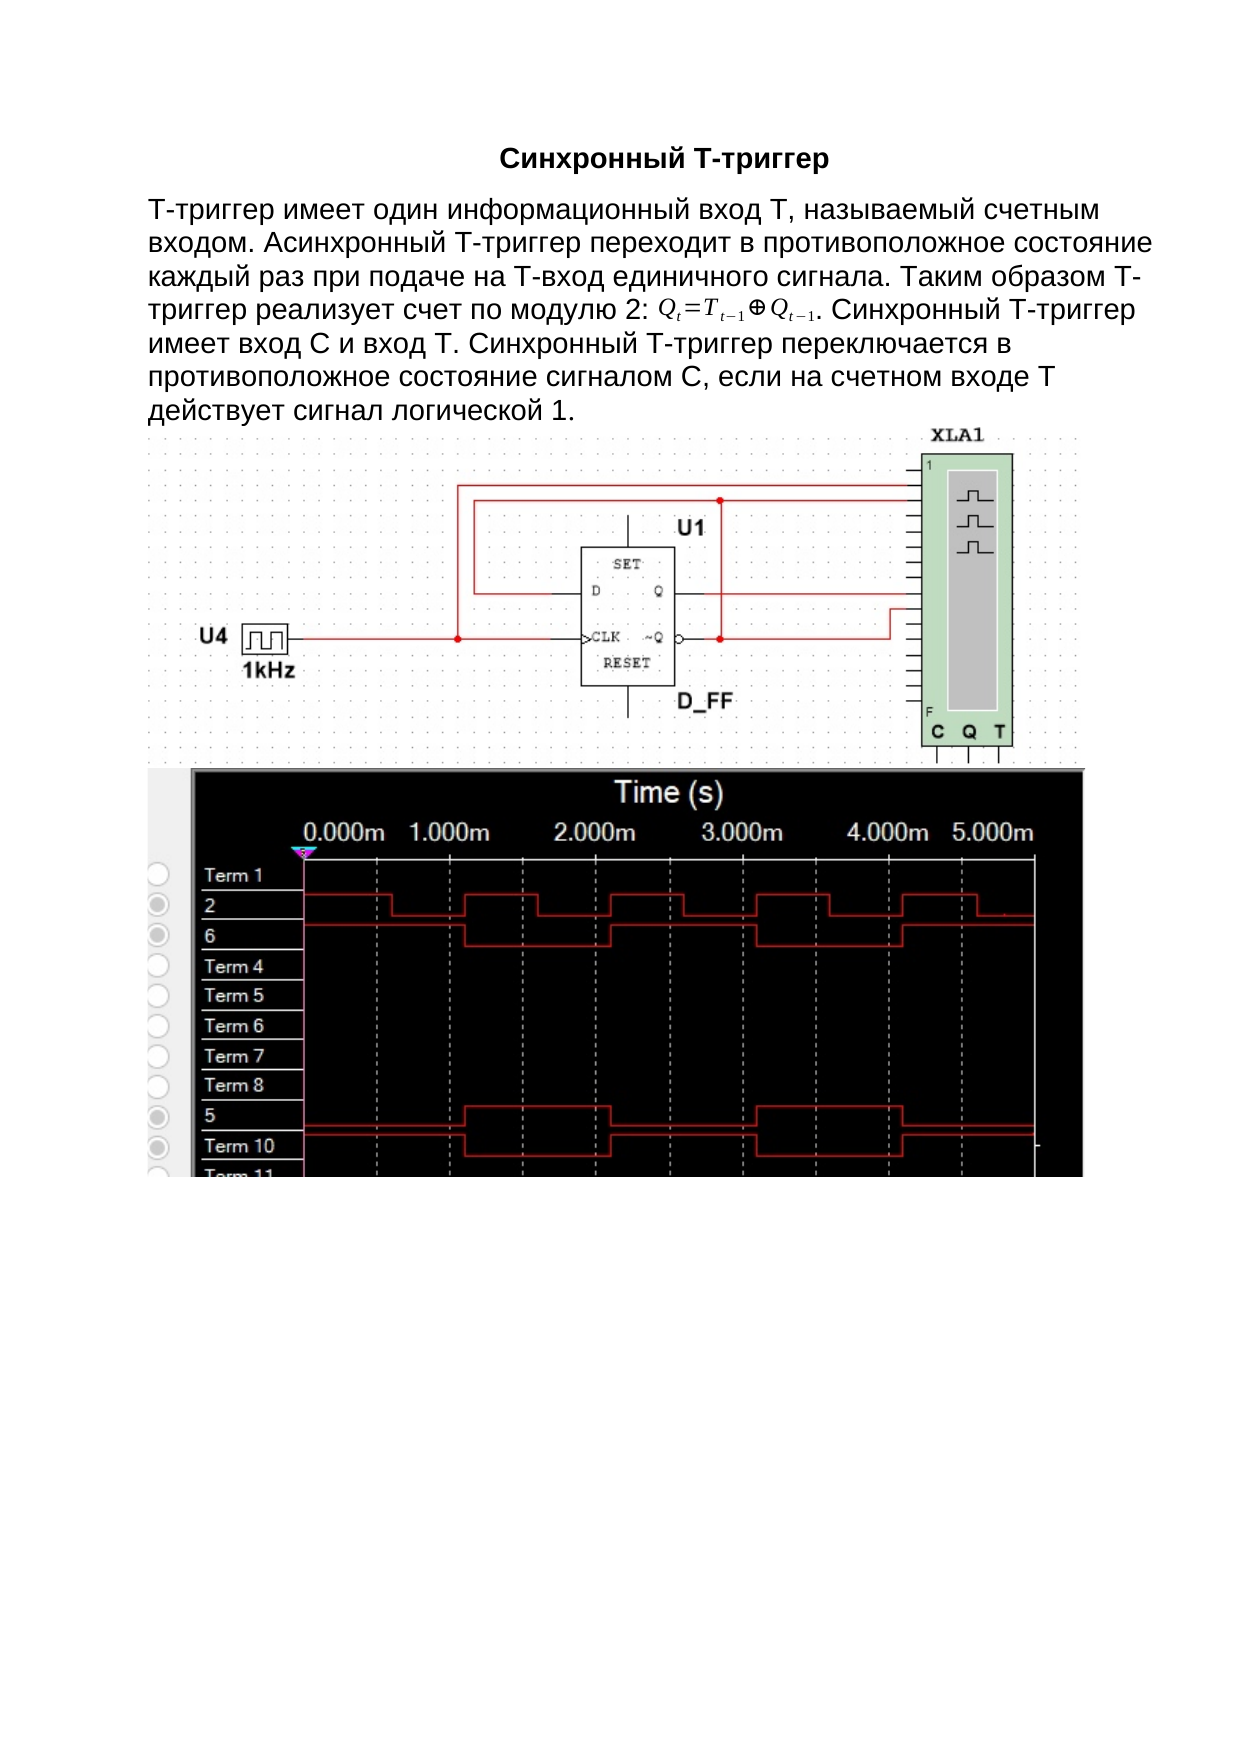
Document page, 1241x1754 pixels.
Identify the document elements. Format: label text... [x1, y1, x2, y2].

picture [147, 426, 1086, 1177]
text Т-триггер имеет один информационный вход Т, называемый счетным входом. Асинхронный Т-триггер переходит в противоположное состояние каждый раз при подаче на Т-вход единичного сигнала. Таким образом Т-триггер реализует счет по модулю 2: . Синхронный Т-триггер имеет вход С и вход Т. Синхронный Т-триггер переключается в противоположное состояние сигналом С, если на счетном входе Т действует сигнал логической 1. [148, 192, 1181, 427]
subtitle Синхронный T-триггер [148, 141, 1181, 174]
